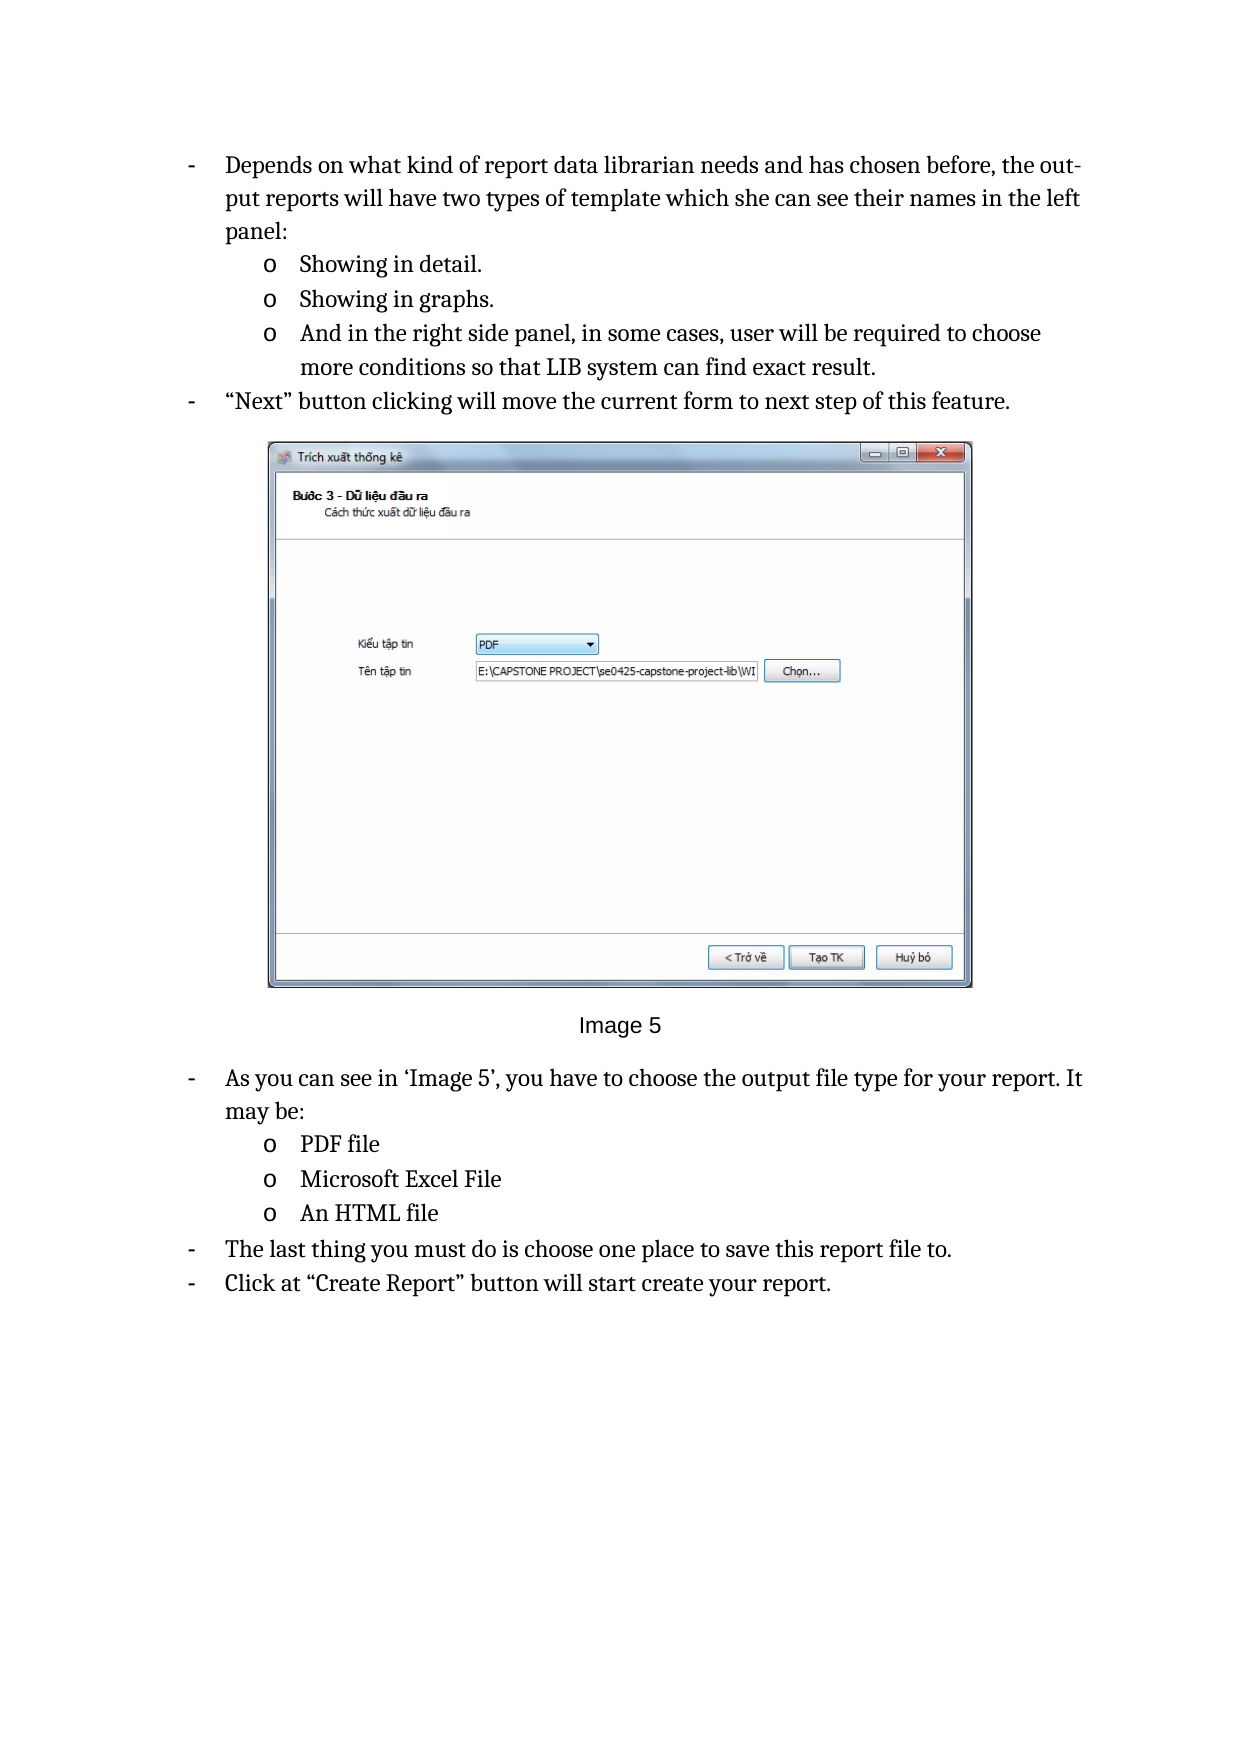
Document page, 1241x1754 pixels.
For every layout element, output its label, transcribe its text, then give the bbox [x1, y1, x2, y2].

list The last thing you must do is choose one place to save this report file to. [187, 1234, 1090, 1263]
list As you can see in ‘Image 5’, you have to choose the output file type for your report. It may be: [187, 1063, 1090, 1126]
list Microsoft Excel File [262, 1165, 1090, 1195]
list “Next” button clicking will move the current form to next step of this feature. [187, 386, 1090, 416]
list Showing in detail. [262, 250, 1090, 280]
list An HTML file [262, 1199, 1090, 1229]
picture [267, 441, 973, 988]
list And in the right side panel, in some cases, user will be required to choose more conditions so that LIB system can find exact result. [262, 319, 1090, 382]
list Showing in graphs. [262, 284, 1090, 314]
list Click at “Create Report” button will start create your report. [187, 1268, 1090, 1297]
list Depends on what kind of report data librarian needs and has chosen before, the out-put reports will have two types of template which she can see their names in the left panel: [187, 150, 1090, 246]
text Image 5 [150, 1012, 1090, 1039]
list PDF file [262, 1130, 1090, 1160]
